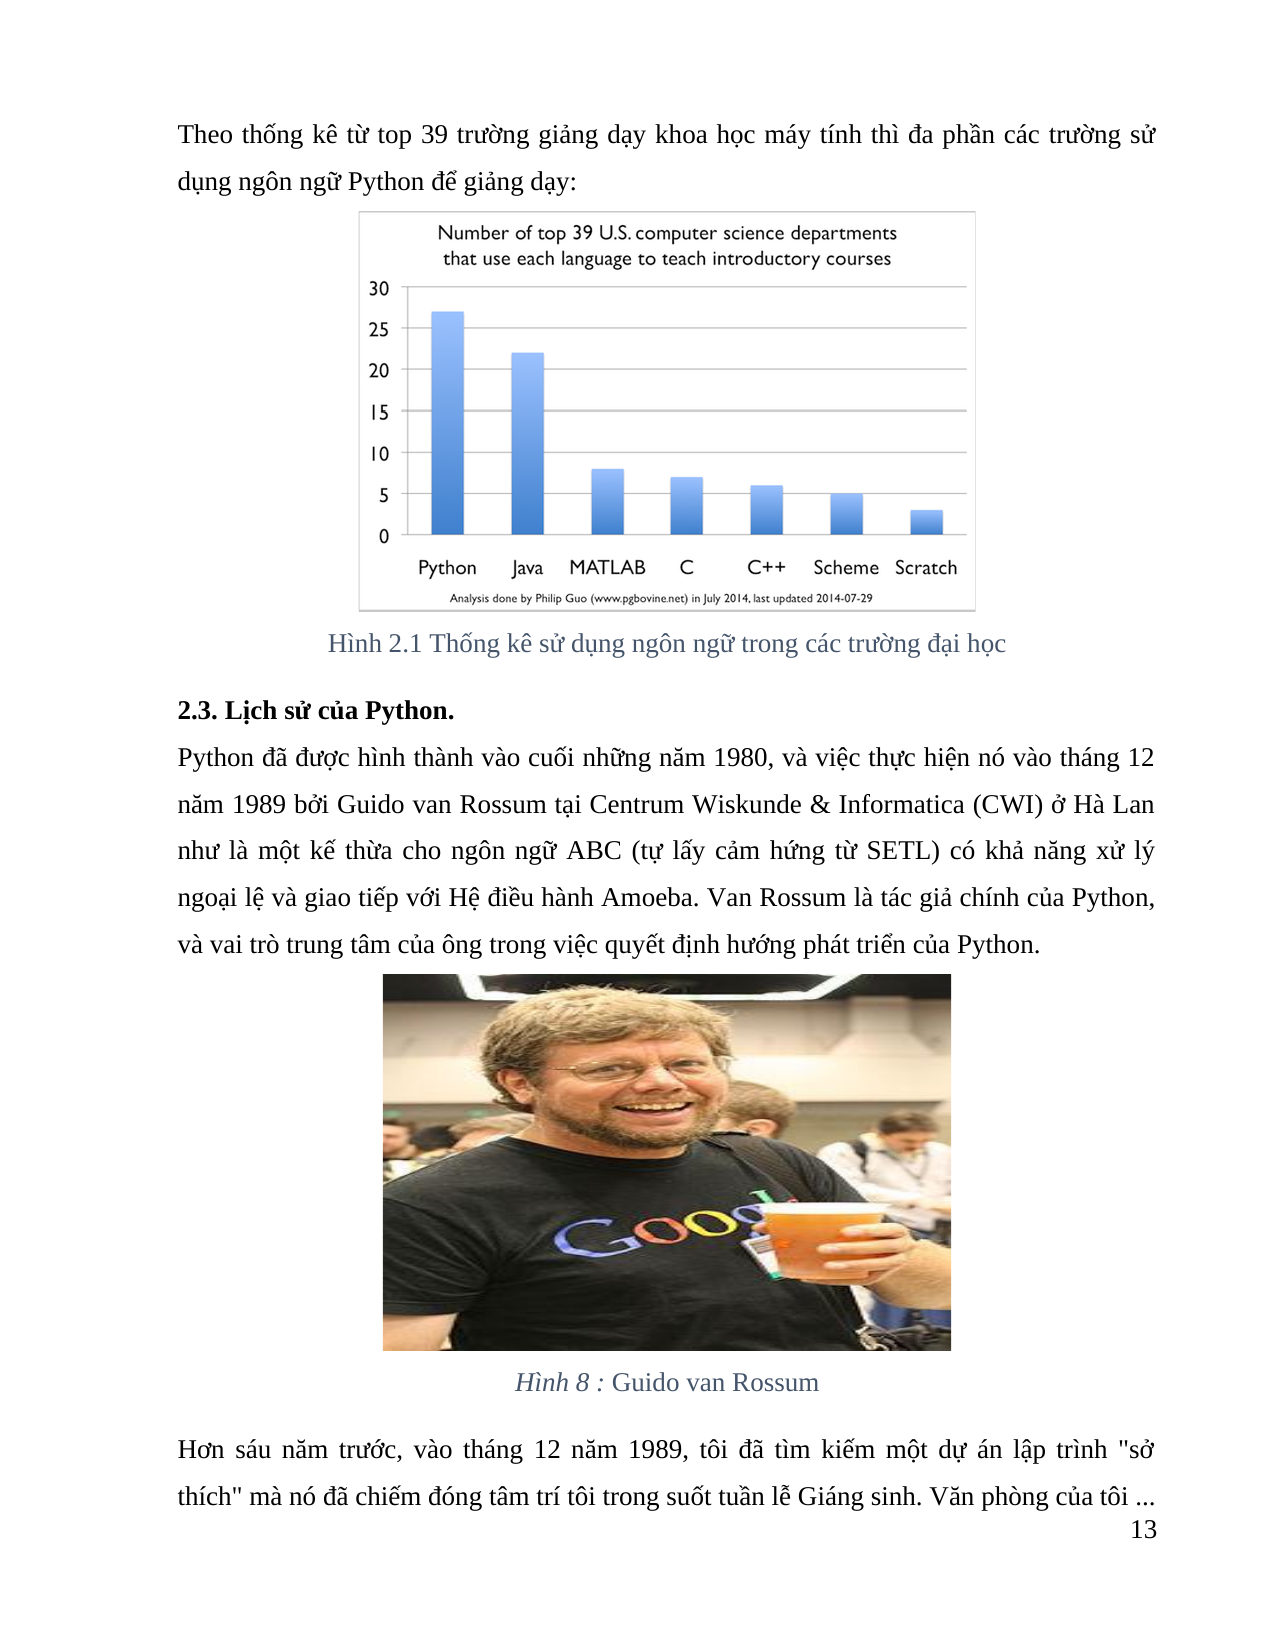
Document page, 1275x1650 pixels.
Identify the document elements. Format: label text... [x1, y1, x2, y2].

text Python đã được hình thành vào cuối những năm 1980, và việc thực hiện nó vào tháng 12 năm 1989 bởi Guido van Rossum tại Centrum Wiskunde & Informatica (CWI) ở Hà Lan như là một kế thừa cho ngôn ngữ ABC (tự lấy cảm hứng từ SETL) có khả năng xử lý ngoại lệ và giao tiếp với Hệ điều hành Amoeba. Van Rossum là tác giả chính của Python, và vai trò trung tâm của ông trong việc quyết định hướng phát triển của Python. [177, 741, 1157, 959]
picture [382, 974, 952, 1351]
picture [358, 211, 976, 612]
subtitle 2.3. Lịch sử của Python. [177, 694, 1157, 726]
text Theo thống kê từ top 39 trường giảng dạy khoa học máy tính thì đa phần các trường sử dụng ngôn ngữ Python để giảng dạy: [177, 118, 1157, 196]
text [177, 1433, 1157, 1511]
text Hình 8 : Guido van Rossum [177, 1366, 1157, 1397]
text Hình 2.1 Thống kê sử dụng ngôn ngữ trong các trường đại học [177, 627, 1157, 658]
